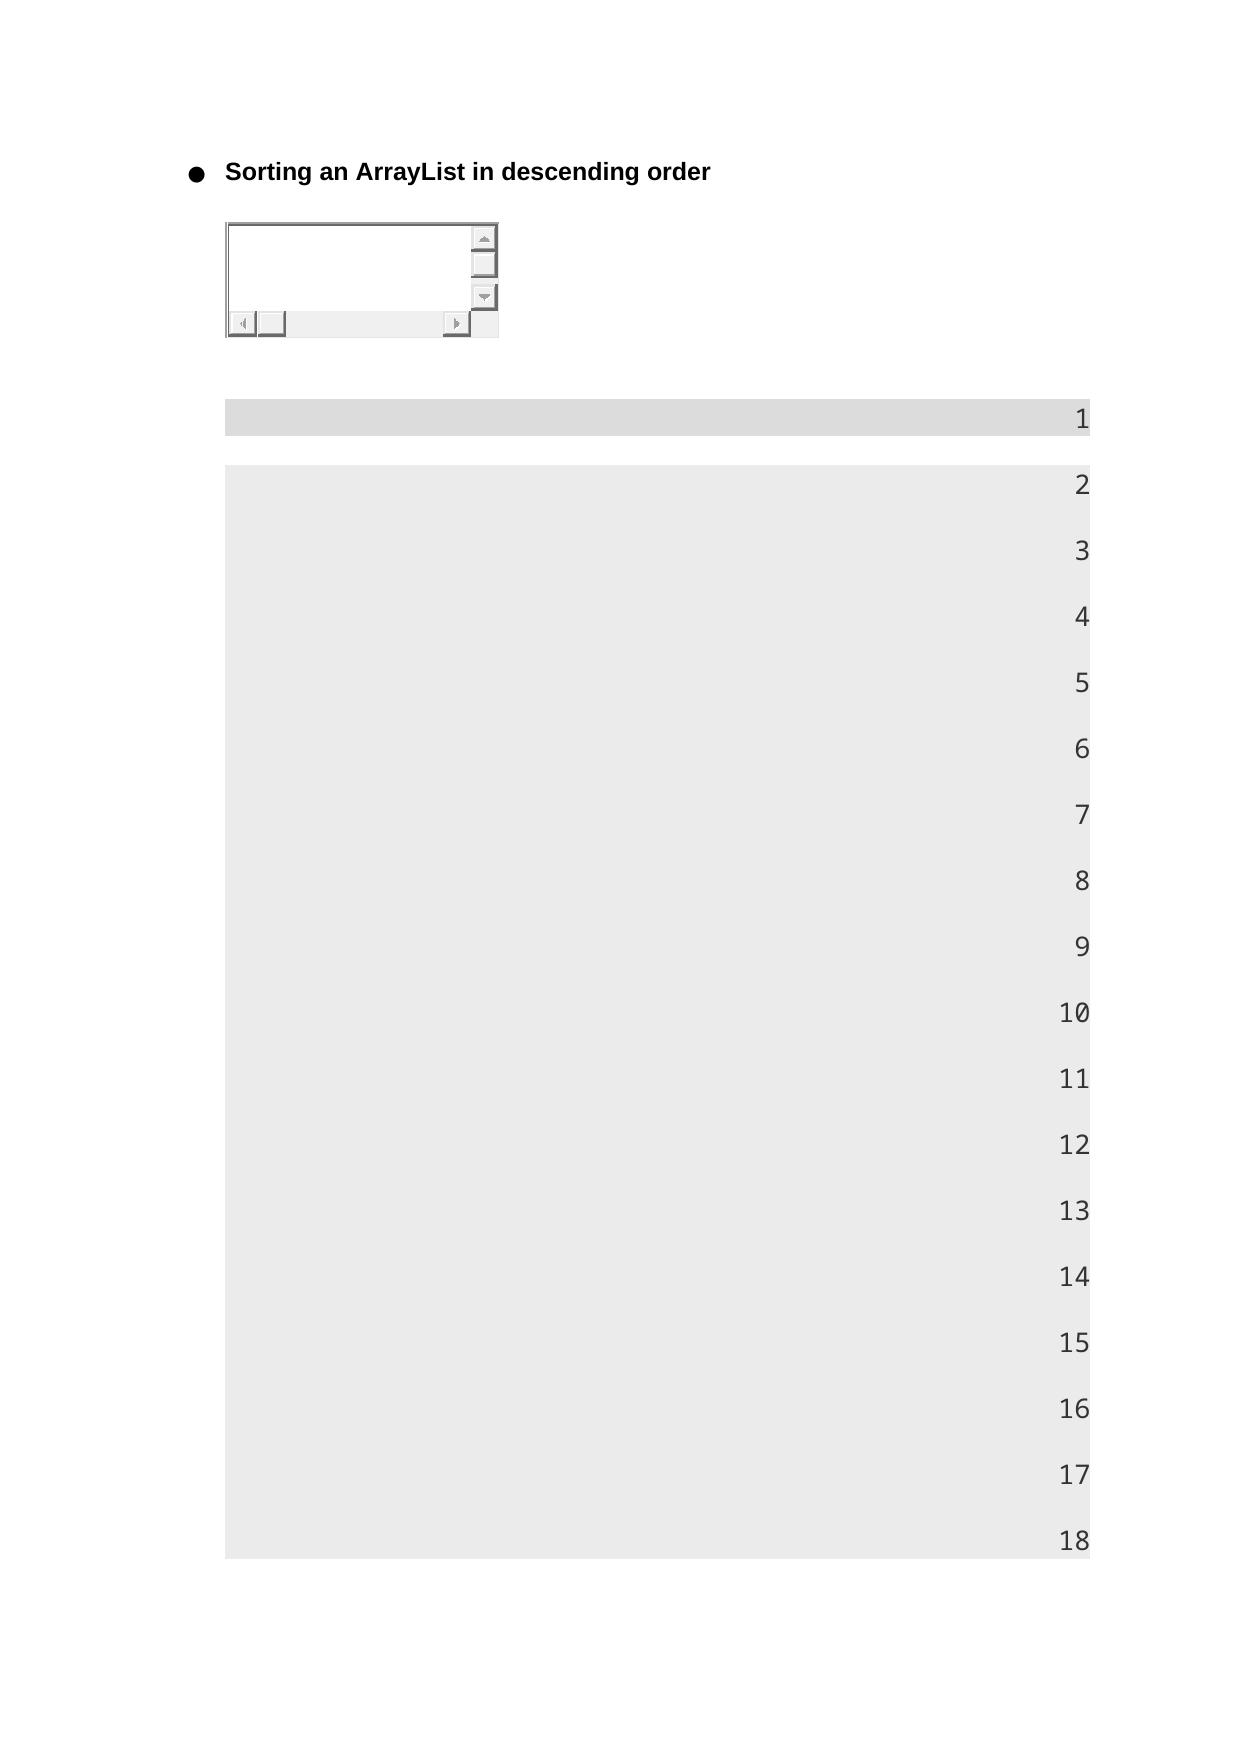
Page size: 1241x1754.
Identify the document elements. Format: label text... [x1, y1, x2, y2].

text 7 [225, 795, 1090, 832]
text 9 [225, 927, 1090, 964]
text 11 [225, 1059, 1090, 1096]
text 13 [225, 1192, 1090, 1228]
text 3 [225, 531, 1090, 568]
text 10 [225, 993, 1090, 1030]
text 4 [225, 597, 1090, 634]
text 17 [225, 1456, 1090, 1493]
text 15 [225, 1324, 1090, 1361]
text 14 [225, 1258, 1090, 1294]
text 5 [225, 663, 1090, 700]
text 12 [225, 1126, 1090, 1162]
list Sorting an ArrayList in descending order [187, 150, 1090, 193]
text 2 [225, 465, 1090, 502]
text 8 [225, 861, 1090, 898]
text 16 [225, 1390, 1090, 1427]
text 18 [225, 1522, 1090, 1559]
text 6 [225, 729, 1090, 766]
text 1 [225, 399, 1090, 436]
